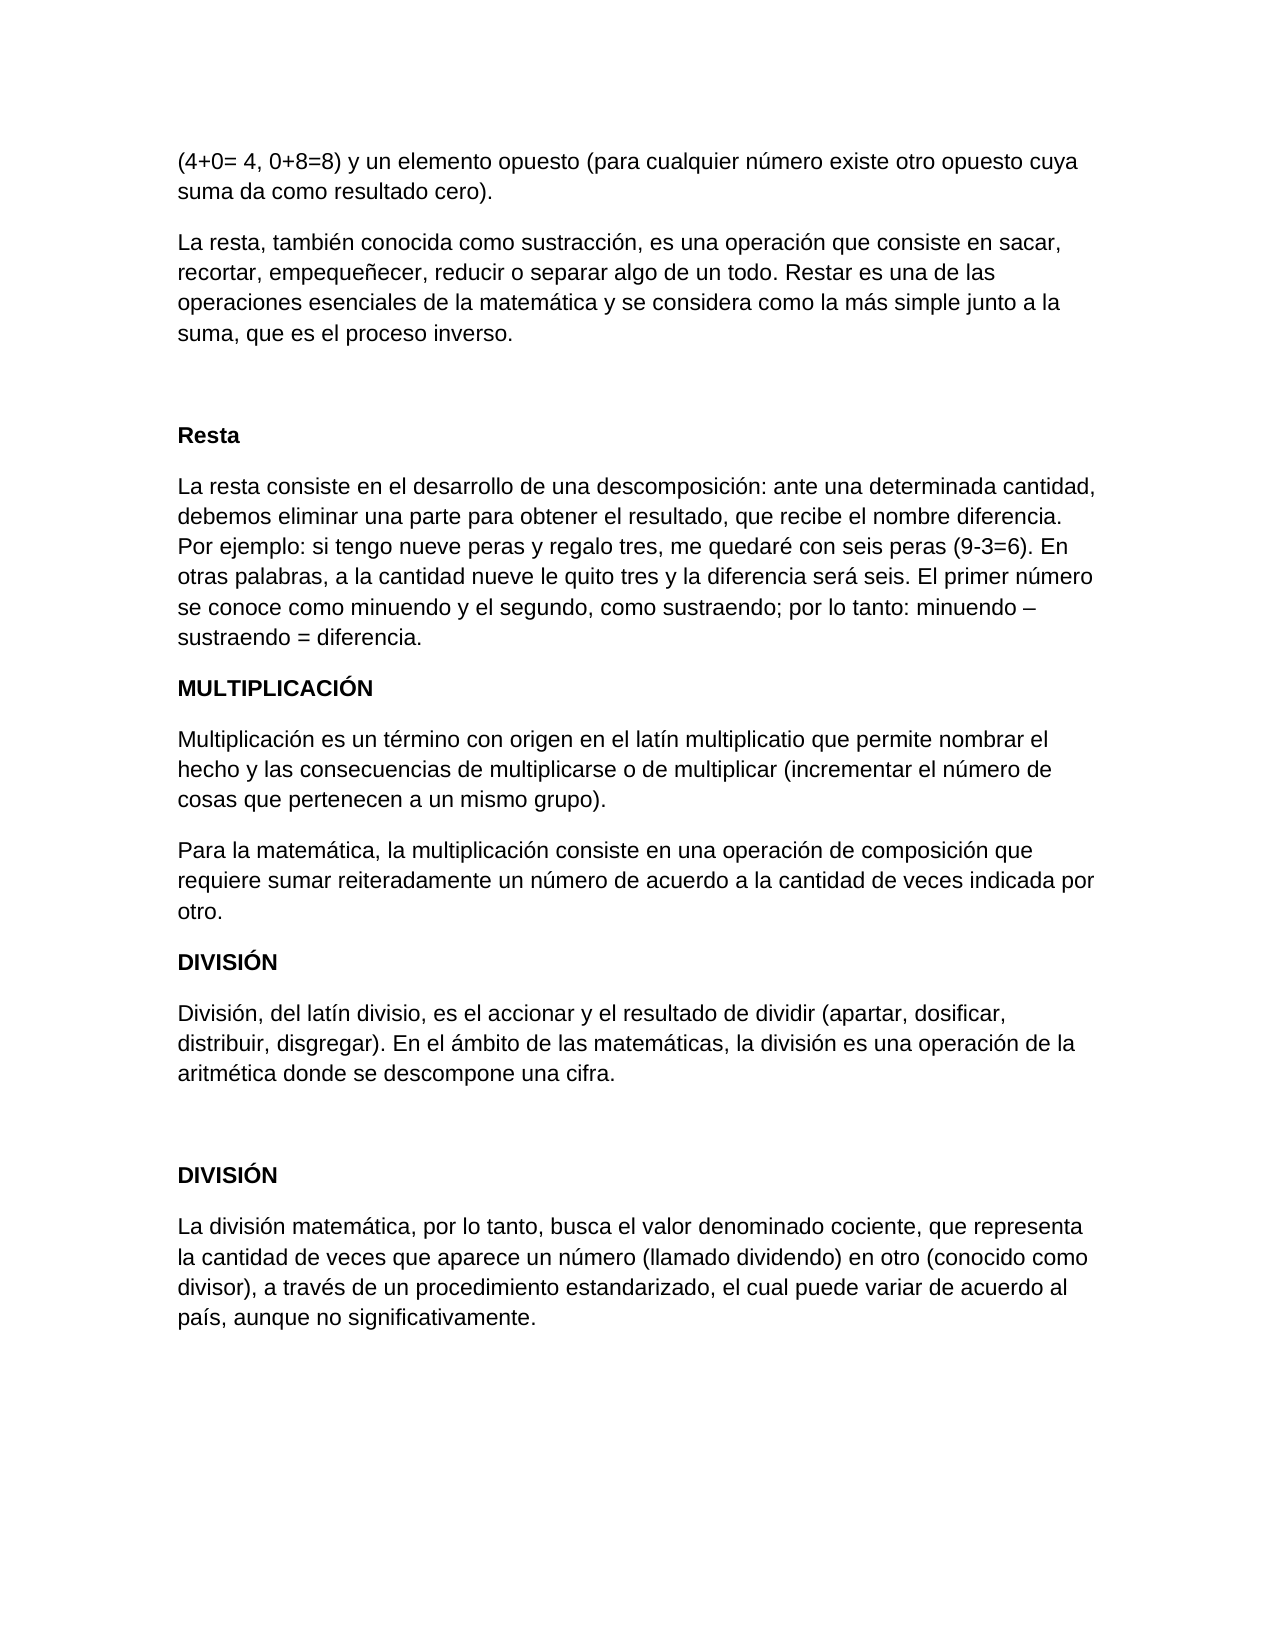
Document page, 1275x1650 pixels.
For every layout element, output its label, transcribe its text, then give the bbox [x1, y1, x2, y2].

text Para la matemática, la multiplicación consiste en una operación de composición que requiere sumar reiteradamente un número de acuerdo a la cantidad de veces indicada por otro. [177, 837, 1098, 924]
text Resta [177, 422, 1098, 448]
text La división matemática, por lo tanto, busca el valor denominado cociente, que representa la cantidad de veces que aparece un número (llamado dividendo) en otro (conocido como divisor), a través de un procedimiento estandarizado, el cual puede variar de acuerdo al país, aunque no significativamente. [177, 1213, 1098, 1330]
text MULTIPLICACIÓN [177, 675, 1098, 701]
text División, del latín divisio, es el accionar y el resultado de dividir (apartar, dosificar, distribuir, disgregar). En el ámbito de las matemáticas, la división es una operación de la aritmética donde se descompone una cifra. [177, 1000, 1098, 1086]
text Multiplicación es un término con origen en el latín multiplicatio que permite nombrar el hecho y las consecuencias de multiplicarse o de multiplicar (incrementar el número de cosas que pertenecen a un mismo grupo). [177, 726, 1098, 812]
text DIVISIÓN [177, 1162, 1098, 1188]
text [177, 148, 1098, 204]
text DIVISIÓN [177, 949, 1098, 975]
text La resta consiste en el desarrollo de una descomposición: ante una determinada cantidad, debemos eliminar una parte para obtener el resultado, que recibe el nombre diferencia. Por ejemplo: si tengo nueve peras y regalo tres, me quedaré con seis peras (9-3=6). En otras palabras, a la cantidad nueve le quito tres y la diferencia será seis. El primer número se conoce como minuendo y el segundo, como sustraendo; por lo tanto: minuendo – sustraendo = diferencia. [177, 473, 1098, 650]
text La resta, también conocida como sustracción, es una operación que consiste en sacar, recortar, empequeñecer, reducir o separar algo de un todo. Restar es una de las operaciones esenciales de la matemática y se considera como la más simple junto a la suma, que es el proceso inverso. [177, 229, 1098, 346]
